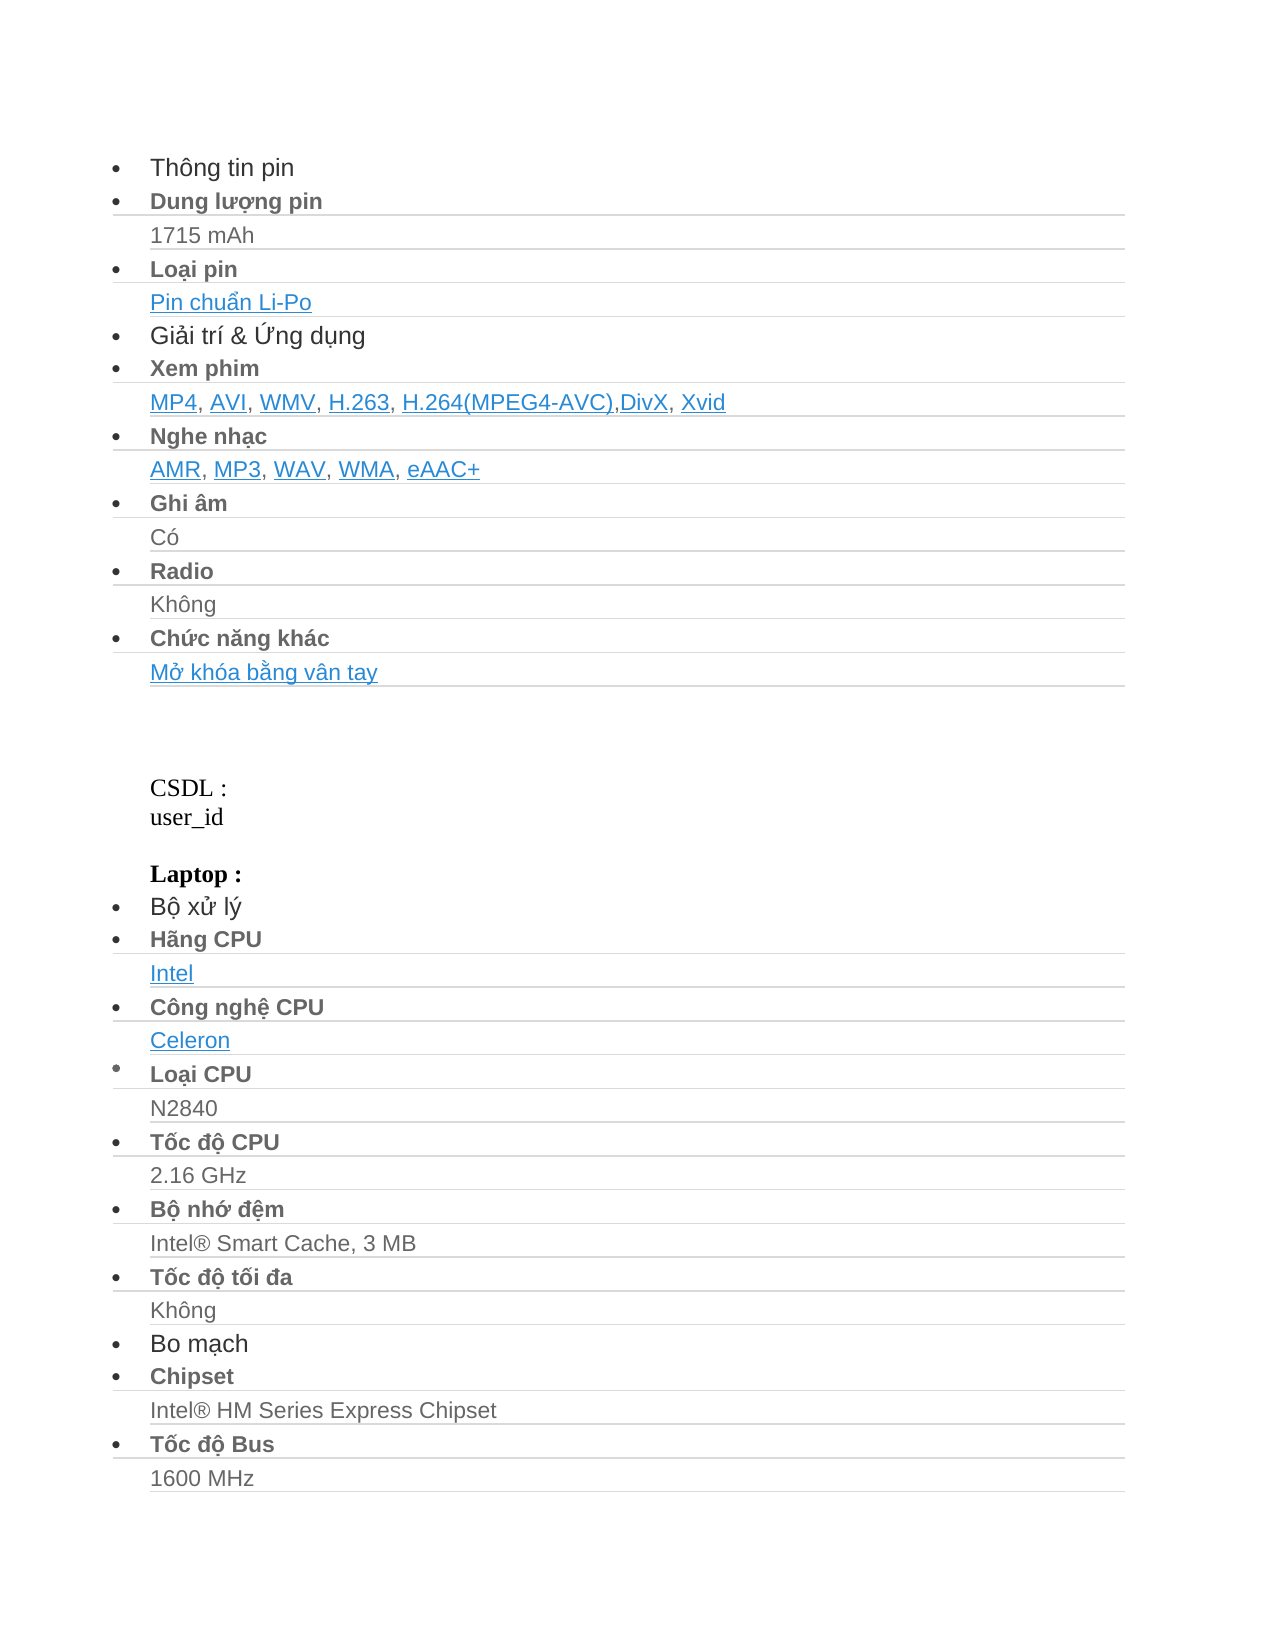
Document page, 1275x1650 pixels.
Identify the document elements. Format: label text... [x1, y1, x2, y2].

text Celeron [150, 1022, 1125, 1054]
text CSDL : [150, 773, 1125, 802]
text Không [150, 1292, 1125, 1324]
list Radio [112, 552, 1125, 586]
list Bộ xử lý [112, 888, 1125, 920]
list Tốc độ CPU [112, 1123, 1125, 1157]
text Pin chuẩn Li-Po [150, 283, 1125, 316]
list Hãng CPU [112, 920, 1125, 954]
list Tốc độ tối đa [112, 1258, 1125, 1292]
list Thông tin pin [112, 150, 1125, 182]
list Tốc độ Bus [112, 1425, 1125, 1459]
text user_id [150, 802, 1125, 831]
text AMR, MP3, WAV, WMA, eAAC+ [150, 451, 1125, 483]
text 1600 MHz [150, 1459, 1125, 1491]
text N2840 [150, 1089, 1125, 1121]
text Intel [150, 954, 1125, 986]
list Ghi âm [112, 484, 1125, 518]
text 1715 mAh [150, 216, 1125, 248]
list Loại CPU [112, 1055, 1125, 1089]
list Chức năng khác [112, 619, 1125, 653]
list Dung lượng pin [112, 182, 1125, 216]
list Bộ nhớ đệm [112, 1190, 1125, 1224]
list Bo mạch [112, 1325, 1125, 1357]
text MP4, AVI, WMV, H.263, H.264(MPEG4-AVC),DivX, Xvid [150, 383, 1125, 415]
text Mở khóa bằng vân tay [150, 653, 1125, 685]
list Công nghệ CPU [112, 988, 1125, 1022]
text Intel® Smart Cache, 3 MB [150, 1224, 1125, 1256]
list Loại pin [112, 250, 1125, 283]
text Laptop : [150, 859, 1125, 888]
list Xem phim [112, 349, 1125, 383]
text Intel® HM Series Express Chipset [150, 1391, 1125, 1423]
text 2.16 GHz [150, 1157, 1125, 1189]
list Chipset [112, 1357, 1125, 1391]
list Giải trí & Ứng dụng [112, 317, 1125, 349]
list Nghe nhạc [112, 417, 1125, 451]
text Có [150, 518, 1125, 550]
text Không [150, 586, 1125, 618]
